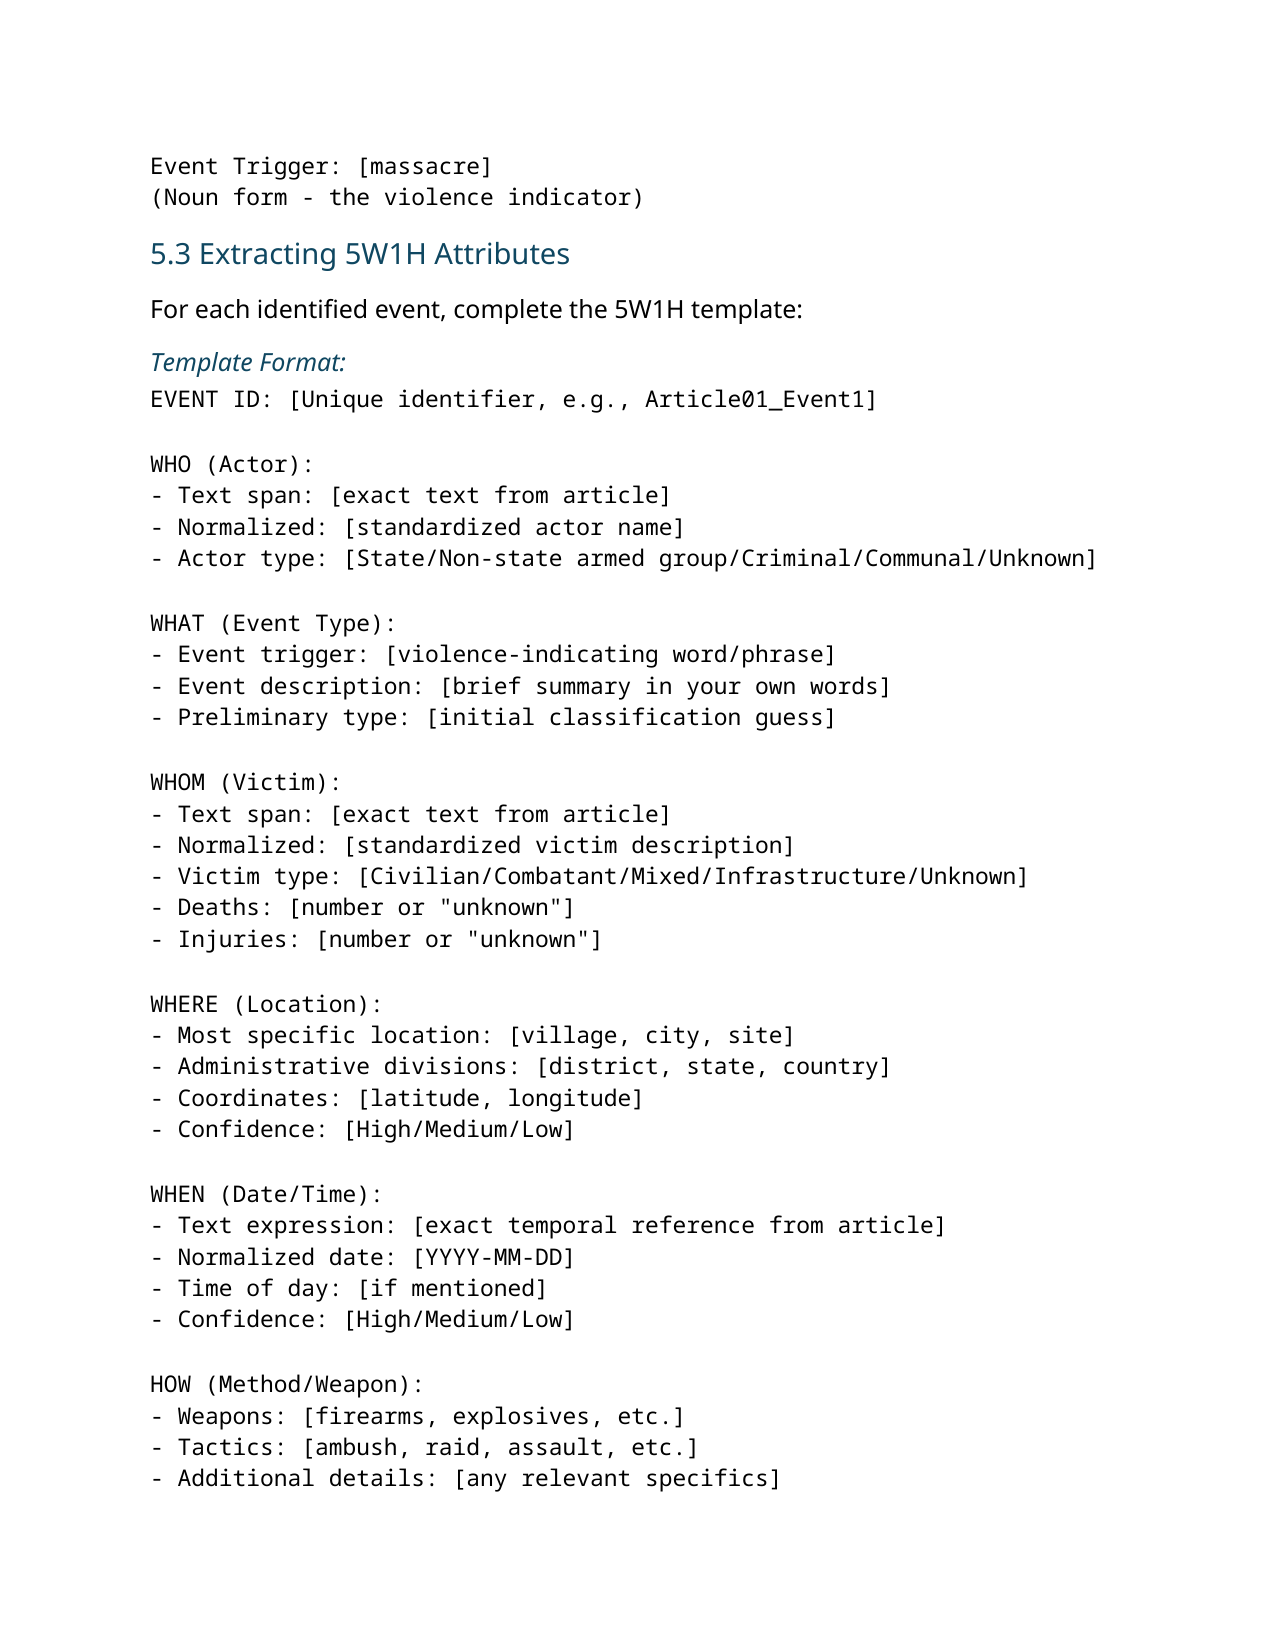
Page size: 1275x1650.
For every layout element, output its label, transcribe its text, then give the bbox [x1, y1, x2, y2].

subtitle 5.3 Extracting 5W1H Attributes [150, 233, 1125, 273]
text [150, 150, 1125, 212]
subtitle Template Format: [150, 344, 1125, 379]
text For each identified event, complete the 5W1H template: [150, 292, 1125, 326]
text EVENT ID: [Unique identifier, e.g., Article01_Event1] WHO (Actor): - Text span: [exact text from article] - Normalized: [standardized actor name] - Actor type: [State/Non-state armed group/Criminal/Communal/Unknown] WHAT (Event Type): - Event trigger: [violence-indicating word/phrase] - Event description: [brief summary in your own words] - Preliminary type: [initial classification guess] WHOM (Victim): - Text span: [exact text from article] - Normalized: [standardized victim description] - Victim type: [Civilian/Combatant/Mixed/Infrastructure/Unknown] - Deaths: [number or "unknown"] - Injuries: [number or "unknown"] WHERE (Location): - Most specific location: [village, city, site] - Administrative divisions: [district, state, country] - Coordinates: [latitude, longitude] - Confidence: [High/Medium/Low] WHEN (Date/Time): - Text expression: [exact temporal reference from article] - Normalized date: [YYYY-MM-DD] - Time of day: [if mentioned] - Confidence: [High/Medium/Low] HOW (Method/Weapon): - Weapons: [firearms, explosives, etc.] - Tactics: [ambush, raid, assault, etc.] - Additional details: [any relevant specifics] [150, 383, 1125, 1493]
